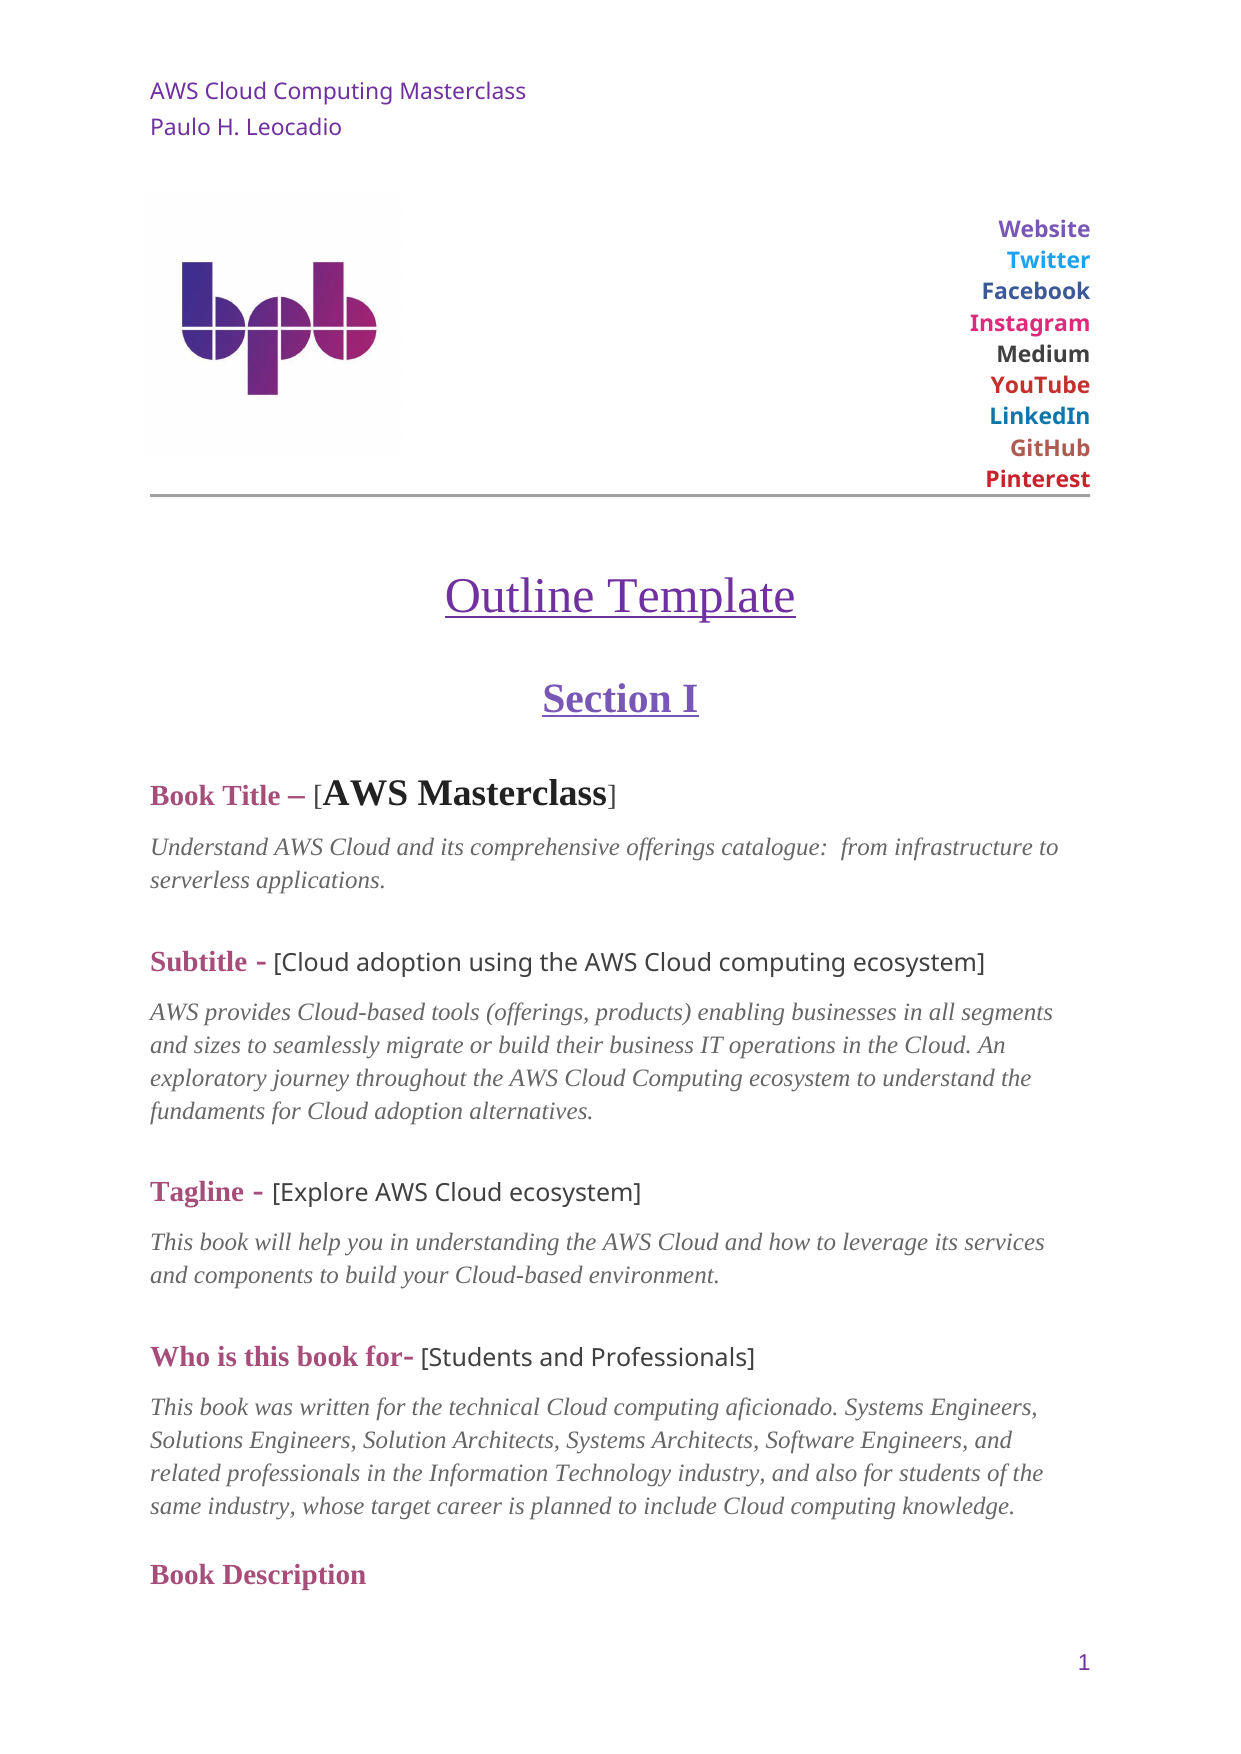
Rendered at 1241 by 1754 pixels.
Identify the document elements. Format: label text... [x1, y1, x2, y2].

subtitle Twitter [406, 244, 1090, 275]
subtitle Facebook [406, 275, 1090, 307]
subtitle Who is this book for- [Students and Professionals] [150, 1335, 1090, 1373]
subtitle Book Title – [AWS Masterclass] [607, 770, 1090, 813]
text AWS provides Cloud-based tools (offerings, products) enabling businesses in all segments and sizes to seamlessly migrate or build their business IT operations in the Cloud. An exploratory journey throughout the AWS Cloud Computing ecosystem to understand the fundaments for Cloud adoption alternatives. [150, 997, 1090, 1125]
subtitle Section I [150, 674, 1090, 722]
subtitle LinkedIn [406, 400, 1090, 432]
subtitle Instagram [406, 307, 1090, 338]
subtitle Book Title – [AWS Masterclass] [150, 770, 323, 813]
subtitle Website [406, 213, 1090, 244]
subtitle Outline Template [150, 566, 1090, 623]
subtitle Medium [406, 338, 1090, 369]
text Understand AWS Cloud and its comprehensive offerings catalogue: from infrastructure to serverless applications. [150, 832, 1090, 894]
subtitle Subtitle - [Cloud adoption using the AWS Cloud computing ecosystem] [150, 940, 1090, 979]
subtitle GitHub [225, 432, 1090, 463]
subtitle Pinterest [225, 463, 1090, 494]
subtitle YouTube [406, 369, 1090, 400]
subtitle Tagline - [Explore AWS Cloud ecosystem] [150, 1171, 1090, 1209]
text This book was written for the technical Cloud computing aficionado. Systems Engineers, Solutions Engineers, Solution Architects, Systems Architects, Software Engineers, and related professionals in the Information Technology industry, and also for students of the same industry, whose target career is planned to include Cloud computing knowledge. [150, 1392, 1090, 1519]
text This book will help you in understanding the AWS Cloud and how to leverage its services and components to build your Cloud-based environment. [150, 1227, 1090, 1289]
text Book Description [150, 1557, 1090, 1590]
picture [139, 191, 406, 457]
